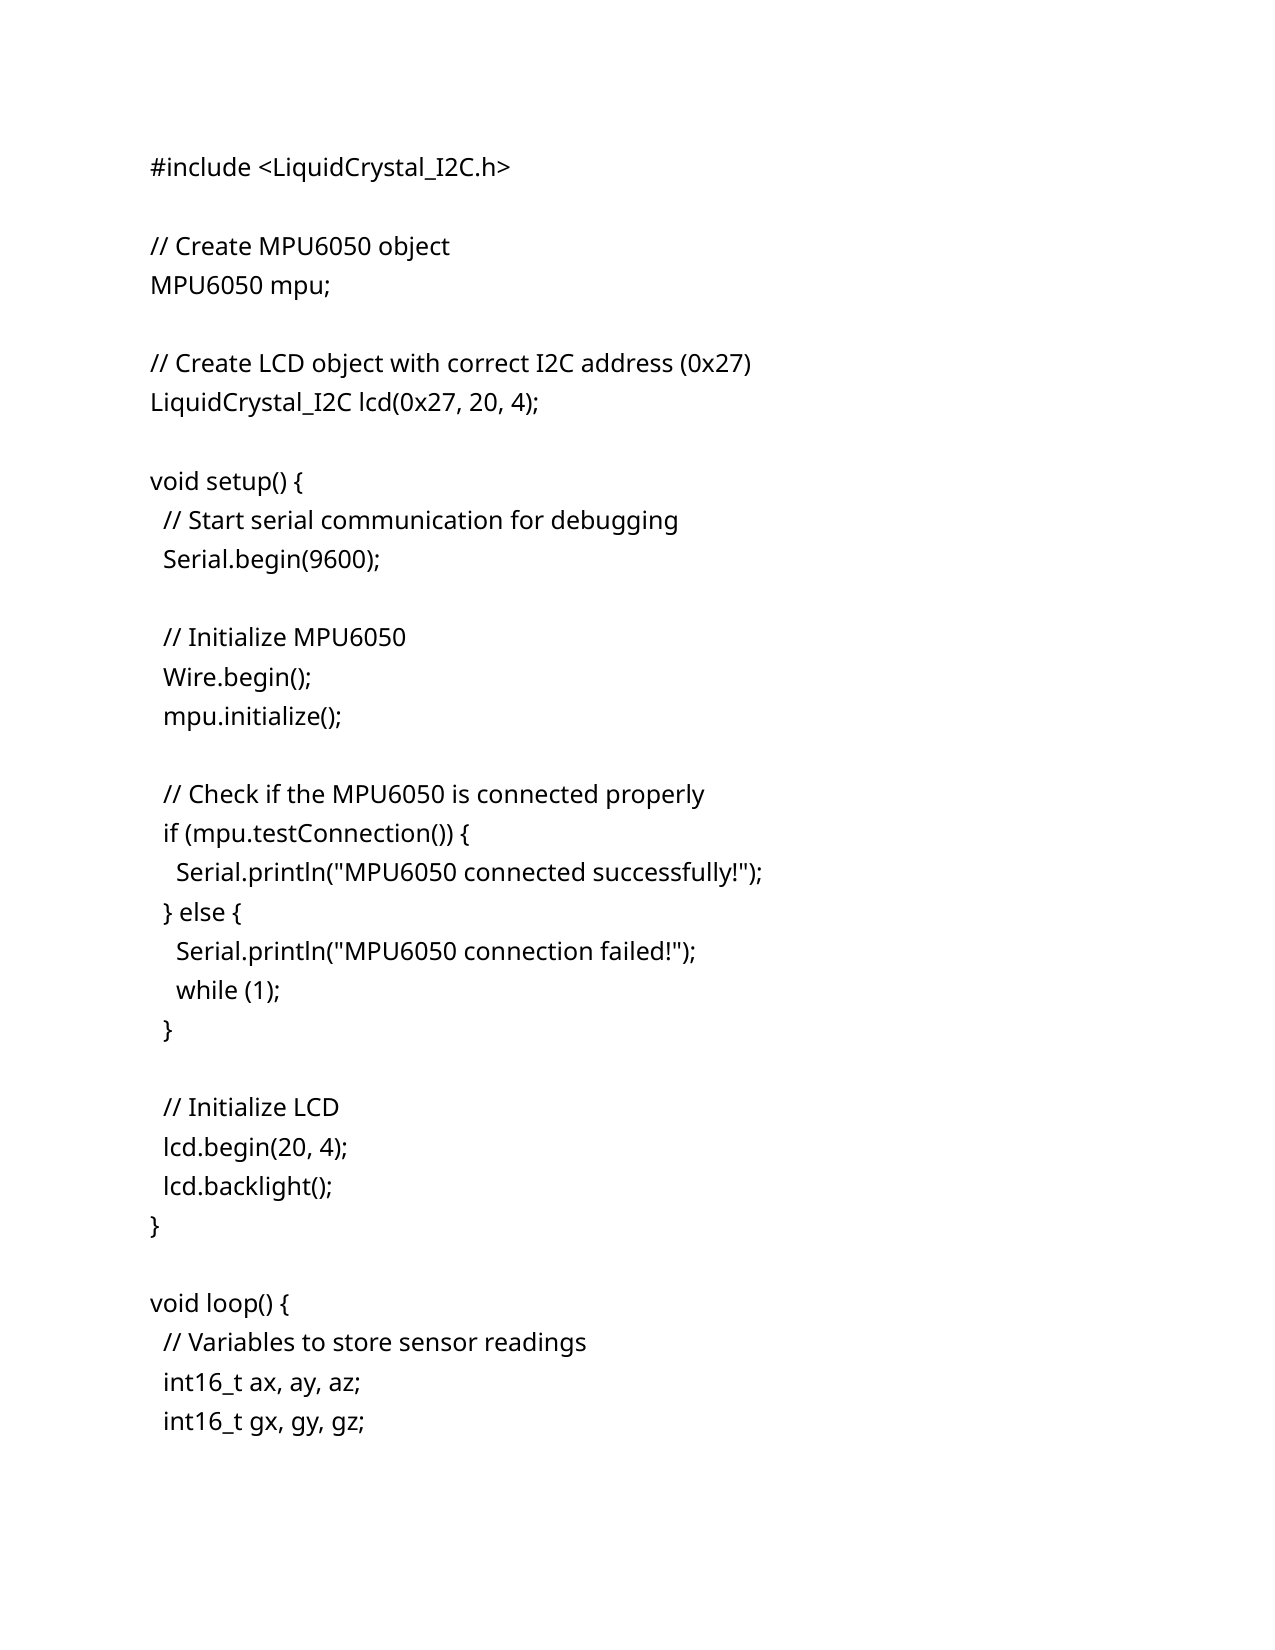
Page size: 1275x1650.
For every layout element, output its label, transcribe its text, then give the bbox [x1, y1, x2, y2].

text while (1); [150, 972, 1125, 1007]
text // Start serial communication for debugging [150, 502, 1125, 537]
text void loop() { [150, 1286, 1125, 1320]
text Serial.println("MPU6050 connected successfully!"); [150, 855, 1125, 889]
text lcd.begin(20, 4); [150, 1129, 1125, 1163]
text // Initialize LCD [150, 1090, 1125, 1124]
text // Check if the MPU6050 is connected properly [150, 777, 1125, 811]
text MPU6050 mpu; [150, 267, 1125, 302]
text } [150, 1012, 1125, 1046]
text lcd.backlight(); [150, 1168, 1125, 1202]
text #include <LiquidCrystal_I2C.h> [150, 150, 1125, 184]
text void setup() { [150, 463, 1125, 497]
text Wire.begin(); [150, 659, 1125, 693]
text // Create LCD object with correct I2C address (0x27) [150, 346, 1125, 380]
text // Initialize MPU6050 [150, 620, 1125, 654]
text } else { [150, 894, 1125, 928]
text // Variables to store sensor readings [150, 1325, 1125, 1359]
text int16_t gx, gy, gz; [150, 1403, 1125, 1437]
text Serial.println("MPU6050 connection failed!"); [150, 933, 1125, 967]
text // Create MPU6050 object [150, 228, 1125, 262]
text } [150, 1207, 1125, 1242]
text mpu.initialize(); [150, 698, 1125, 732]
text LiquidCrystal_I2C lcd(0x27, 20, 4); [150, 385, 1125, 419]
text int16_t ax, ay, az; [150, 1364, 1125, 1398]
text if (mpu.testConnection()) { [150, 816, 1125, 850]
text Serial.begin(9600); [150, 542, 1125, 576]
